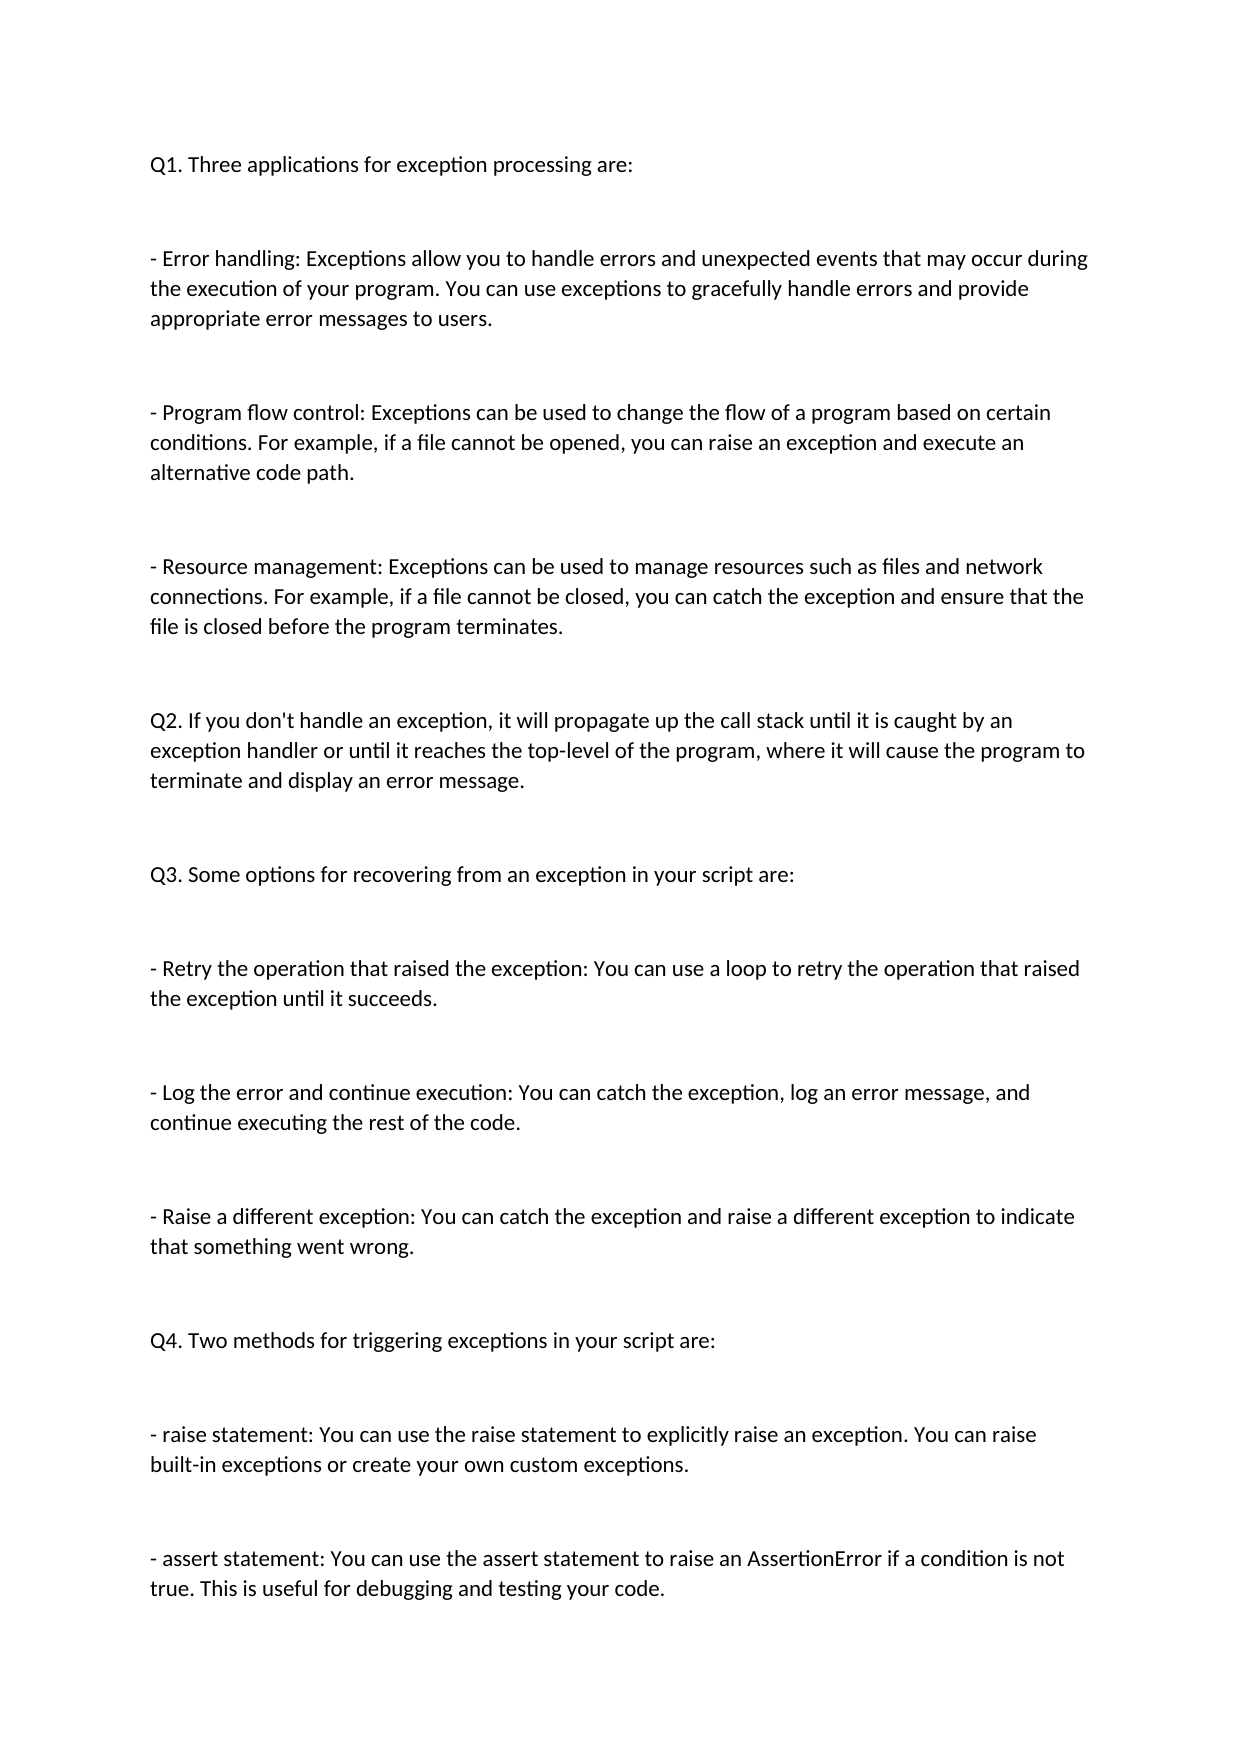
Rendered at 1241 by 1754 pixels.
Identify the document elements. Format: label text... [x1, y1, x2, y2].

text - Raise a different exception: You can catch the exception and raise a different exception to indicate that something went wrong. [150, 1202, 1090, 1260]
text - Error handling: Exceptions allow you to handle errors and unexpected events that may occur during the execution of your program. You can use exceptions to gracefully handle errors and provide appropriate error messages to users. [150, 244, 1090, 332]
text - Resource management: Exceptions can be used to manage resources such as files and network connections. For example, if a file cannot be closed, you can catch the exception and ensure that the file is closed before the program terminates. [150, 552, 1090, 641]
text - Program flow control: Exceptions can be used to change the flow of a program based on certain conditions. For example, if a file cannot be opened, you can raise an exception and execute an alternative code path. [150, 398, 1090, 486]
text - assert statement: You can use the assert statement to raise an AssertionError if a condition is not true. This is useful for debugging and testing your code. [150, 1544, 1090, 1602]
text Q3. Some options for recovering from an exception in your script are: [150, 860, 1090, 888]
text Q1. Three applications for exception processing are: [150, 150, 1090, 178]
text - Log the error and continue execution: You can catch the exception, log an error message, and continue executing the rest of the code. [150, 1078, 1090, 1136]
text Q2. If you don't handle an exception, it will propagate up the call stack until it is caught by an exception handler or until it reaches the top-level of the program, where it will cause the program to terminate and display an error message. [150, 706, 1090, 795]
text - Retry the operation that raised the exception: You can use a loop to retry the operation that raised the exception until it succeeds. [150, 954, 1090, 1012]
text - raise statement: You can use the raise statement to explicitly raise an exception. You can raise built-in exceptions or create your own custom exceptions. [150, 1420, 1090, 1478]
text Q4. Two methods for triggering exceptions in your script are: [150, 1326, 1090, 1354]
